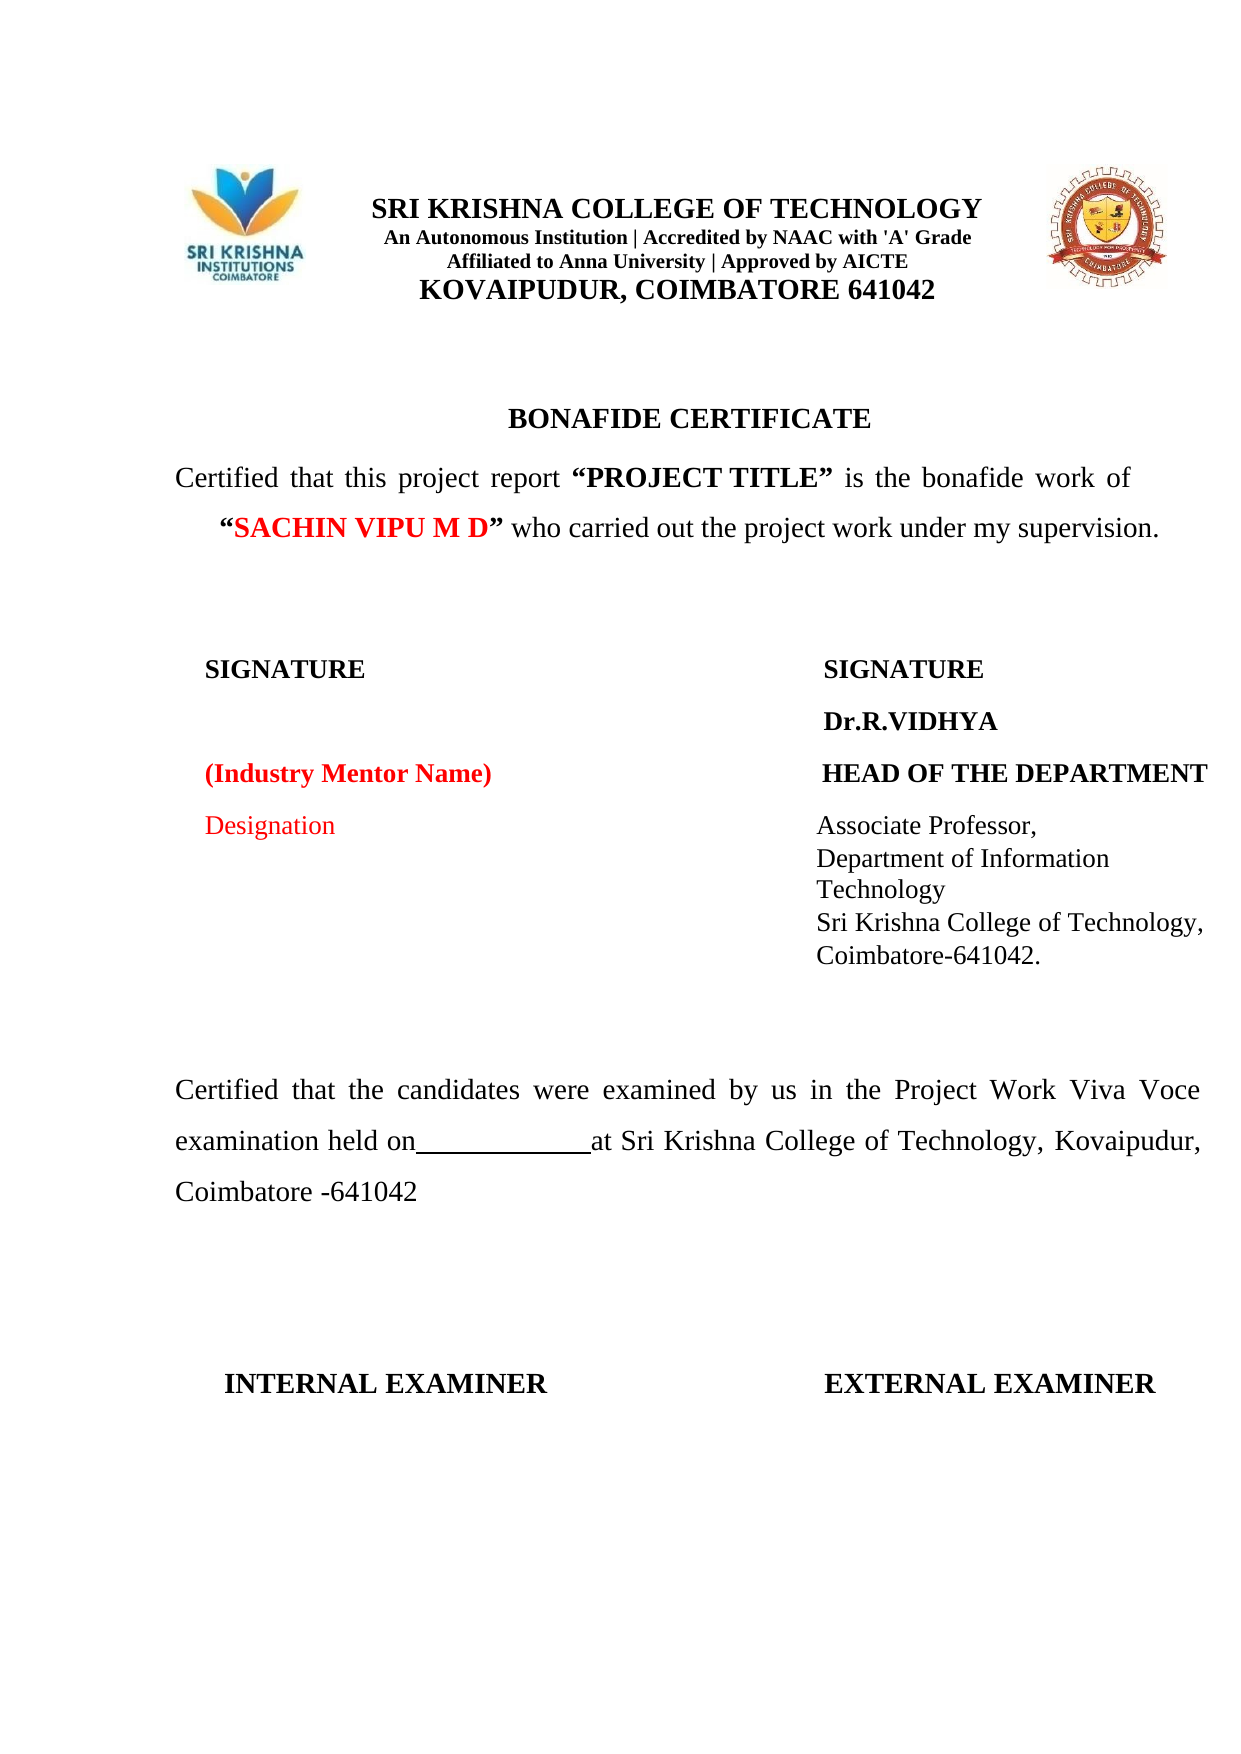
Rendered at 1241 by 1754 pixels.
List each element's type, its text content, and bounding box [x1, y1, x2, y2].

picture [1046, 164, 1168, 289]
subtitle “SACHIN VIPU M D” who carried out the project work under my supervision. [174, 510, 1205, 544]
text Dr.R.VIDHYA [204, 705, 1217, 736]
text BONAFIDE CERTIFICATE [400, 401, 979, 434]
text Certified that the candidates were examined by us in the Project Work Viva Voce examination held on at Sri Krishna College of Technology, Kovaipudur, Coimbatore -641042 [175, 1072, 1201, 1207]
text Department of Information Technology [816, 842, 1217, 904]
text Designation Associate Professor, [204, 809, 1217, 840]
subtitle SIGNATURE SIGNATURE [204, 653, 1217, 684]
picture [184, 164, 307, 285]
subtitle INTERNAL EXAMINER EXTERNAL EXAMINER [164, 1366, 1215, 1399]
subtitle (Industry Mentor Name) HEAD OF THE DEPARTMENT [204, 757, 1217, 788]
text Coimbatore-641042. [204, 939, 1217, 971]
text Certified that this project report “PROJECT TITLE” is the bonafide work of [175, 460, 1217, 493]
text Sri Krishna College of Technology, [204, 906, 1217, 937]
